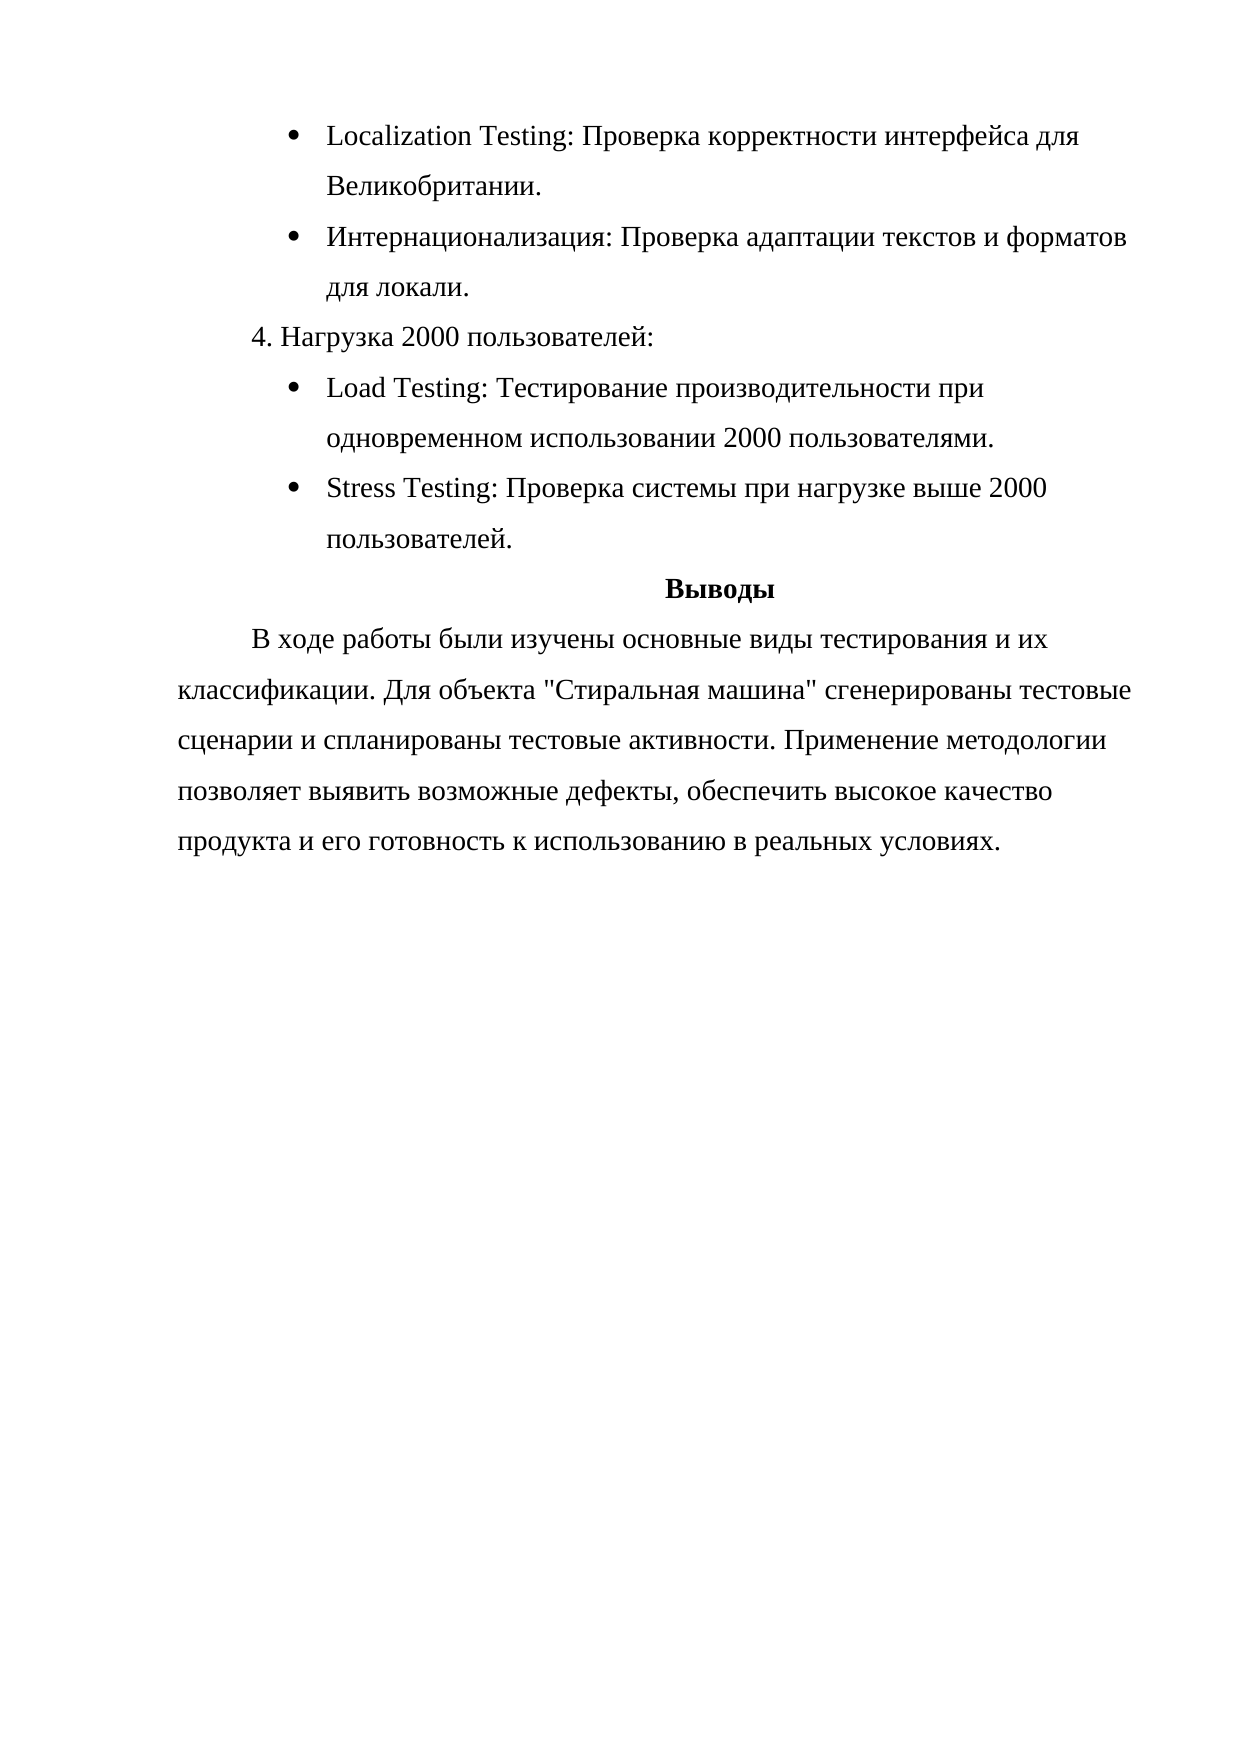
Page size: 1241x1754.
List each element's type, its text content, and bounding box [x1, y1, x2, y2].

list Stress Testing: Проверка системы при нагрузке выше 2000 пользователей. [288, 471, 1152, 554]
list Load Testing: Тестирование производительности при одновременном использовании 2000 пользователями. [288, 370, 1152, 454]
text В ходе работы были изучены основные виды тестирования и их классификации. Для объекта "Стиральная машина" сгенерированы тестовые сценарии и спланированы тестовые активности. Применение методологии позволяет выявить возможные дефекты, обеспечить высокое качество продукта и его готовность к использованию в реальных условиях. [177, 622, 1152, 856]
list Интернационализация: Проверка адаптации текстов и форматов для локали. [288, 219, 1152, 303]
text Выводы [288, 571, 1152, 605]
text 4. Нагрузка 2000 пользователей: [177, 319, 1152, 353]
list Localization Testing: Проверка корректности интерфейса для Великобритании. [288, 118, 1152, 202]
